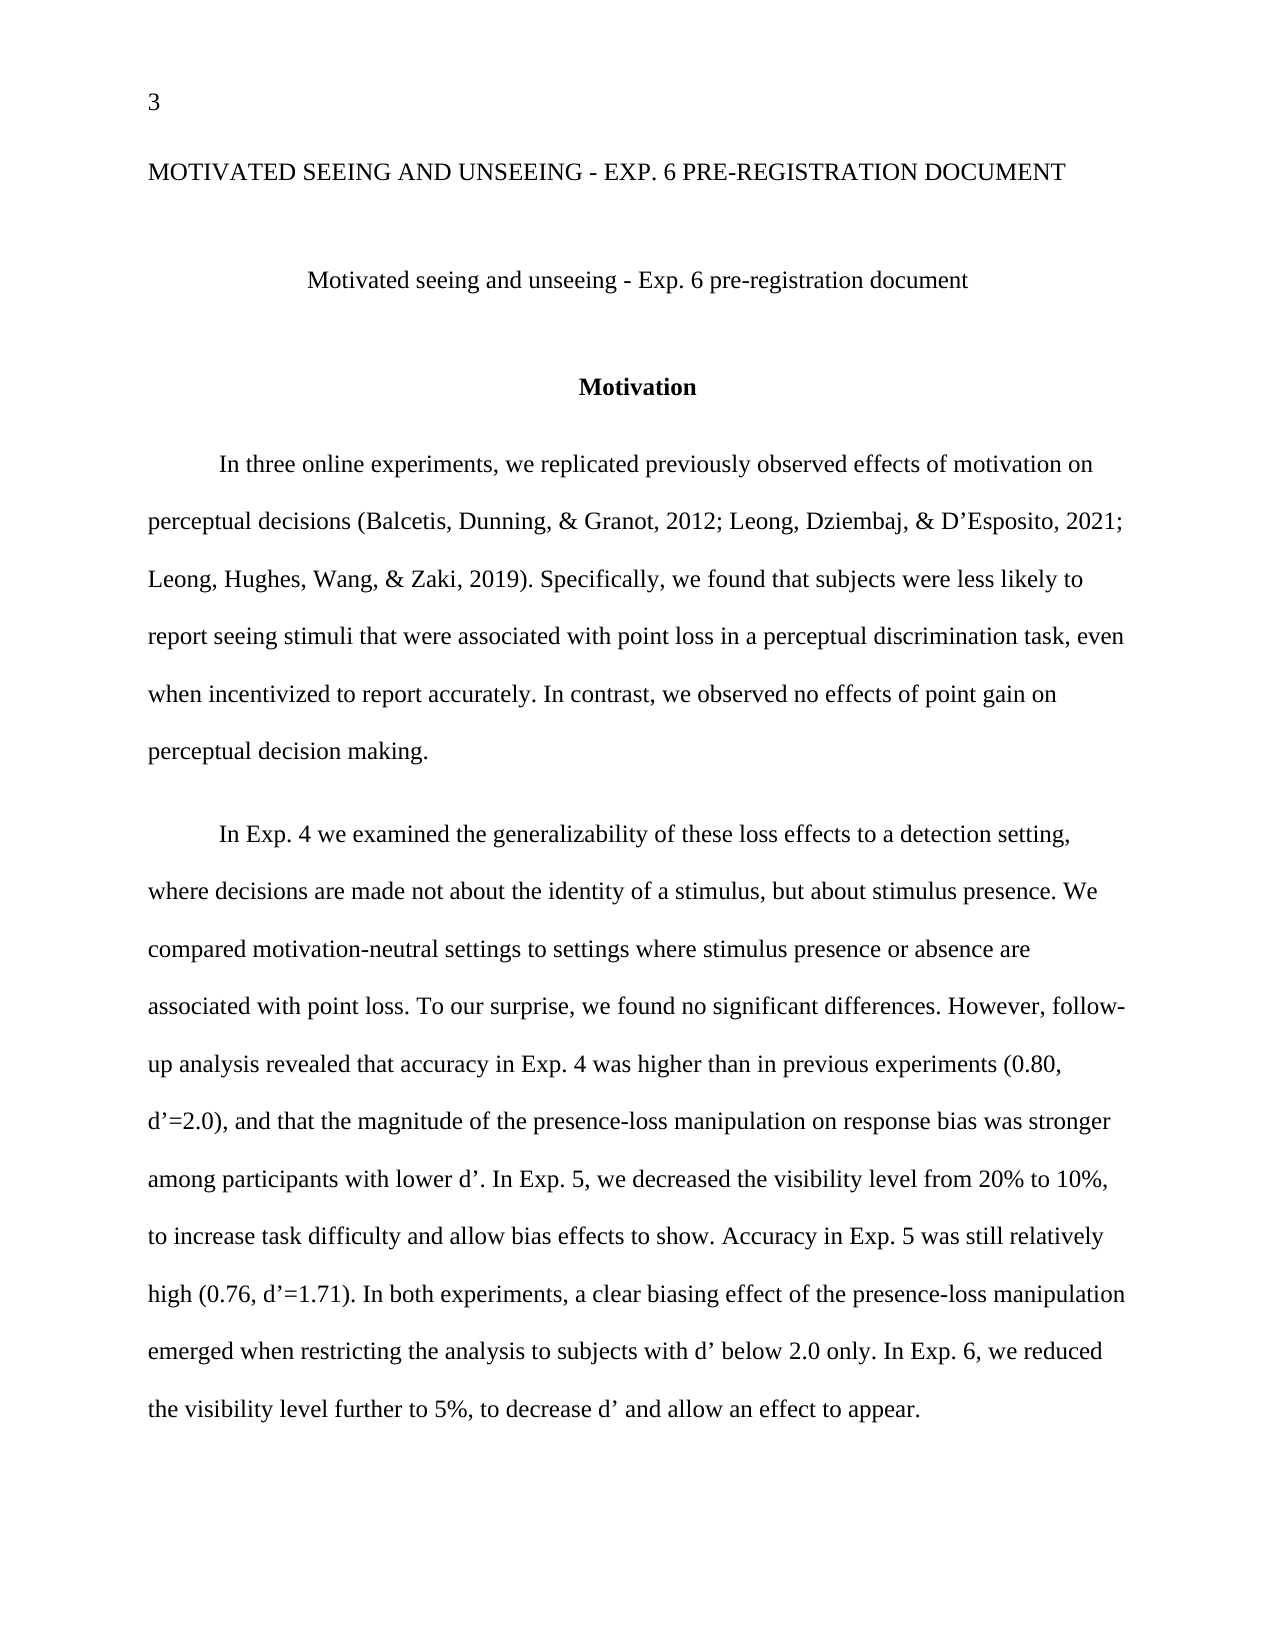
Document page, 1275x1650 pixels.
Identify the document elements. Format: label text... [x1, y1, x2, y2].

text In three online experiments, we replicated previously observed effects of motivation on perceptual decisions (Balcetis, Dunning, & Granot, 2012; Leong, Dziembaj, & D’Esposito, 2021; Leong, Hughes, Wang, & Zaki, 2019). Specifically, we found that subjects were less likely to report seeing stimuli that were associated with point loss in a perceptual discrimination task, even when incentivized to report accurately. In contrast, we observed no effects of point gain on perceptual decision making. [148, 449, 1127, 765]
text Motivated seeing and unseeing - Exp. 6 pre-registration document [148, 265, 1127, 294]
subtitle Motivation [148, 372, 1127, 401]
text In Exp. 4 we examined the generalizability of these loss effects to a detection setting, where decisions are made not about the identity of a stimulus, but about stimulus presence. We compared motivation-neutral settings to settings where stimulus presence or absence are associated with point loss. To our surprise, we found no significant differences. However, follow-up analysis revealed that accuracy in Exp. 4 was higher than in previous experiments (0.80, d’=2.0), and that the magnitude of the presence-loss manipulation on response bias was stronger among participants with lower d’. In Exp. 5, we decreased the visibility level from 20% to 10%, to increase task difficulty and allow bias effects to show. Accuracy in Exp. 5 was still relatively high (0.76, d’=1.71). In both experiments, a clear biasing effect of the presence-loss manipulation emerged when restricting the analysis to subjects with d’ below 2.0 only. In Exp. 6, we reduced the visibility level further to 5%, to decrease d’ and allow an effect to appear. [148, 819, 1127, 1422]
